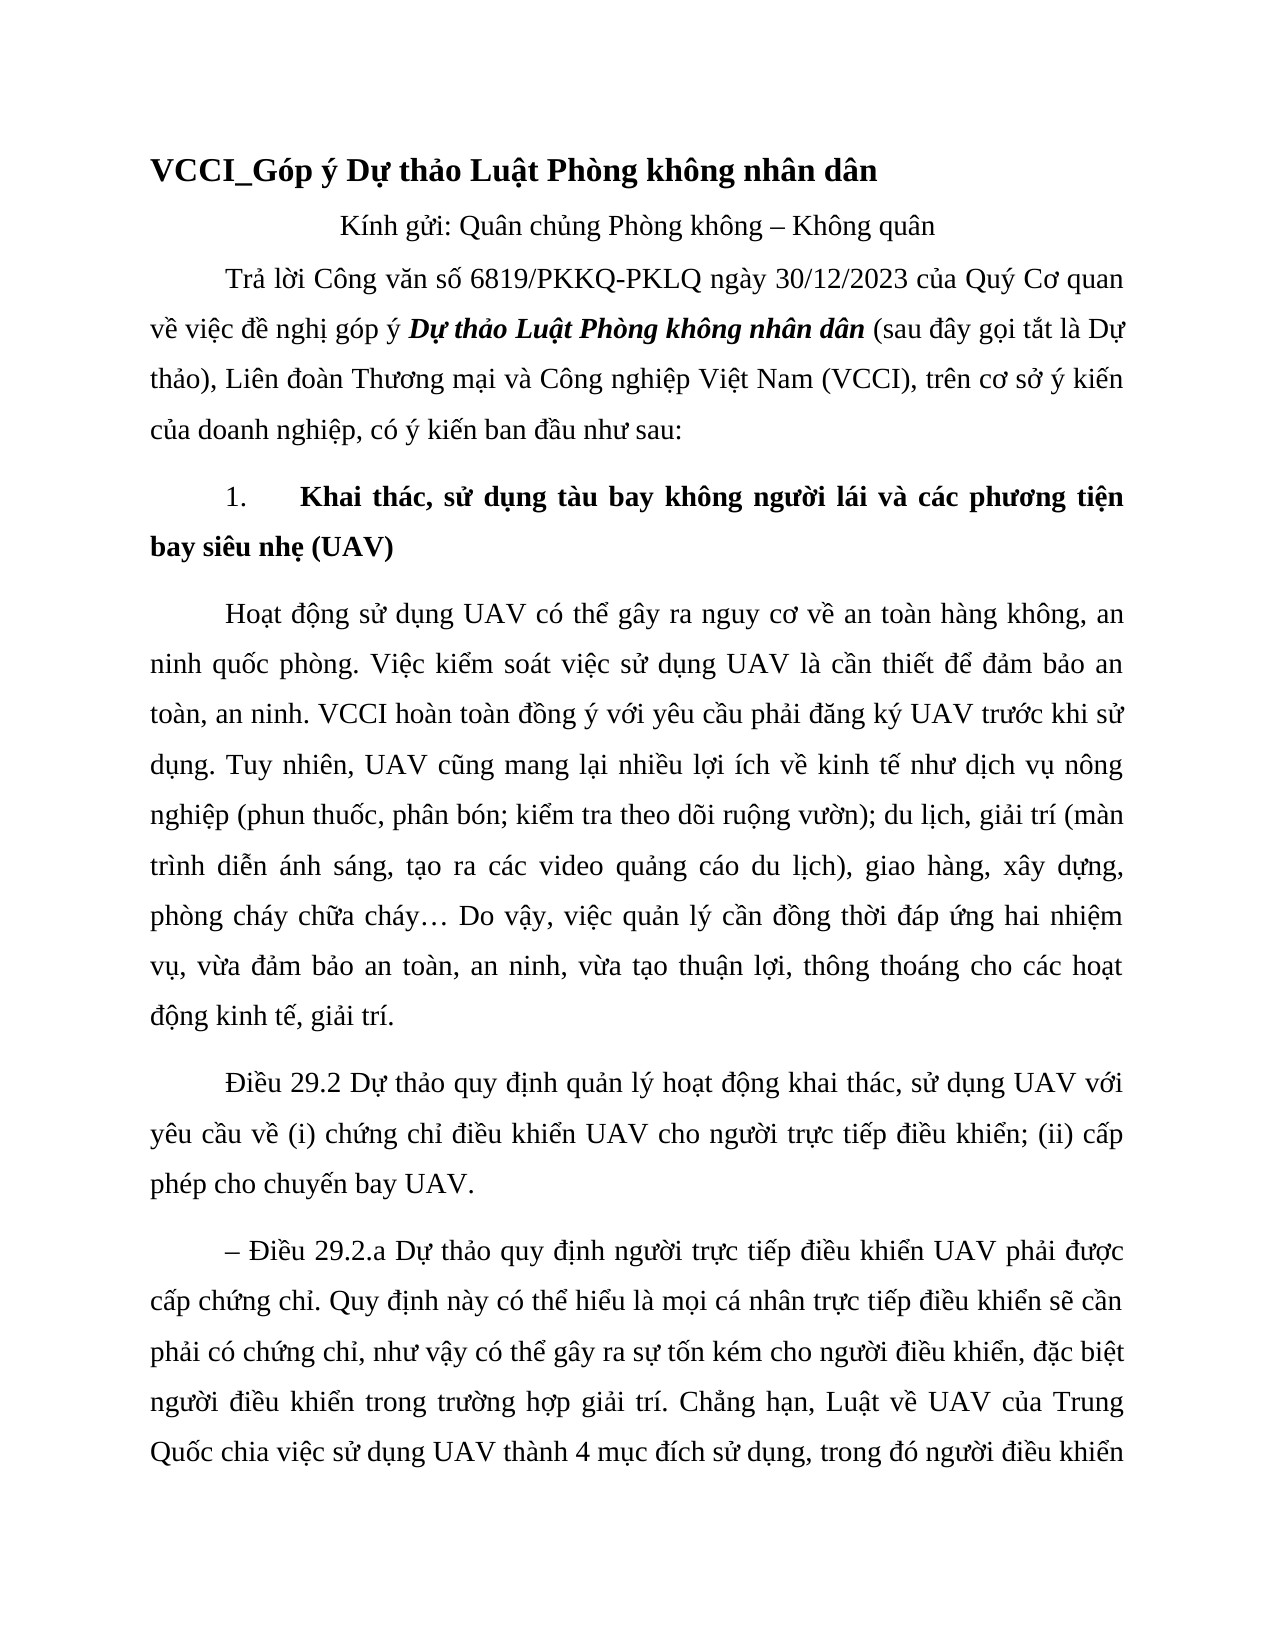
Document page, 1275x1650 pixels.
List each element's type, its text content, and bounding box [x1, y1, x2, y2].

text Kính gửi: Quân chủng Phòng không – Không quân [150, 208, 1125, 242]
text Điều 29.2 Dự thảo quy định quản lý hoạt động khai thác, sử dụng UAV với yêu cầu về (i) chứng chỉ điều khiển UAV cho người trực tiếp điều khiển; (ii) cấp phép cho chuyến bay UAV. [150, 1066, 1125, 1200]
list Khai thác, sử dụng tàu bay không người lái và các phương tiện bay siêu nhẹ (UAV) [150, 479, 1125, 563]
text Trả lời Công văn số 6819/PKKQ-PKLQ ngày 30/12/2023 của Quý Cơ quan về việc đề nghị góp ý Dự thảo Luật Phòng không nhân dân (sau đây gọi tắt là Dự thảo), Liên đoàn Thương mại và Công nghiệp Việt Nam (VCCI), trên cơ sở ý kiến của doanh nghiệp, có ý kiến ban đầu như sau: [150, 261, 1125, 445]
text Hoạt động sử dụng UAV có thể gây ra nguy cơ về an toàn hàng không, an ninh quốc phòng. Việc kiểm soát việc sử dụng UAV là cần thiết để đảm bảo an toàn, an ninh. VCCI hoàn toàn đồng ý với yêu cầu phải đăng ký UAV trước khi sử dụng. Tuy nhiên, UAV cũng mang lại nhiều lợi ích về kinh tế như dịch vụ nông nghiệp (phun thuốc, phân bón; kiểm tra theo dõi ruộng vườn); du lịch, giải trí (màn trình diễn ánh sáng, tạo ra các video quảng cáo du lịch), giao hàng, xây dựng, phòng cháy chữa cháy… Do vậy, việc quản lý cần đồng thời đáp ứng hai nhiệm vụ, vừa đảm bảo an toàn, an ninh, vừa tạo thuận lợi, thông thoáng cho các hoạt động kinh tế, giải trí. [150, 596, 1125, 1032]
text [150, 1233, 1125, 1468]
text VCCI_Góp ý Dự thảo Luật Phòng không nhân dân [150, 150, 1125, 188]
